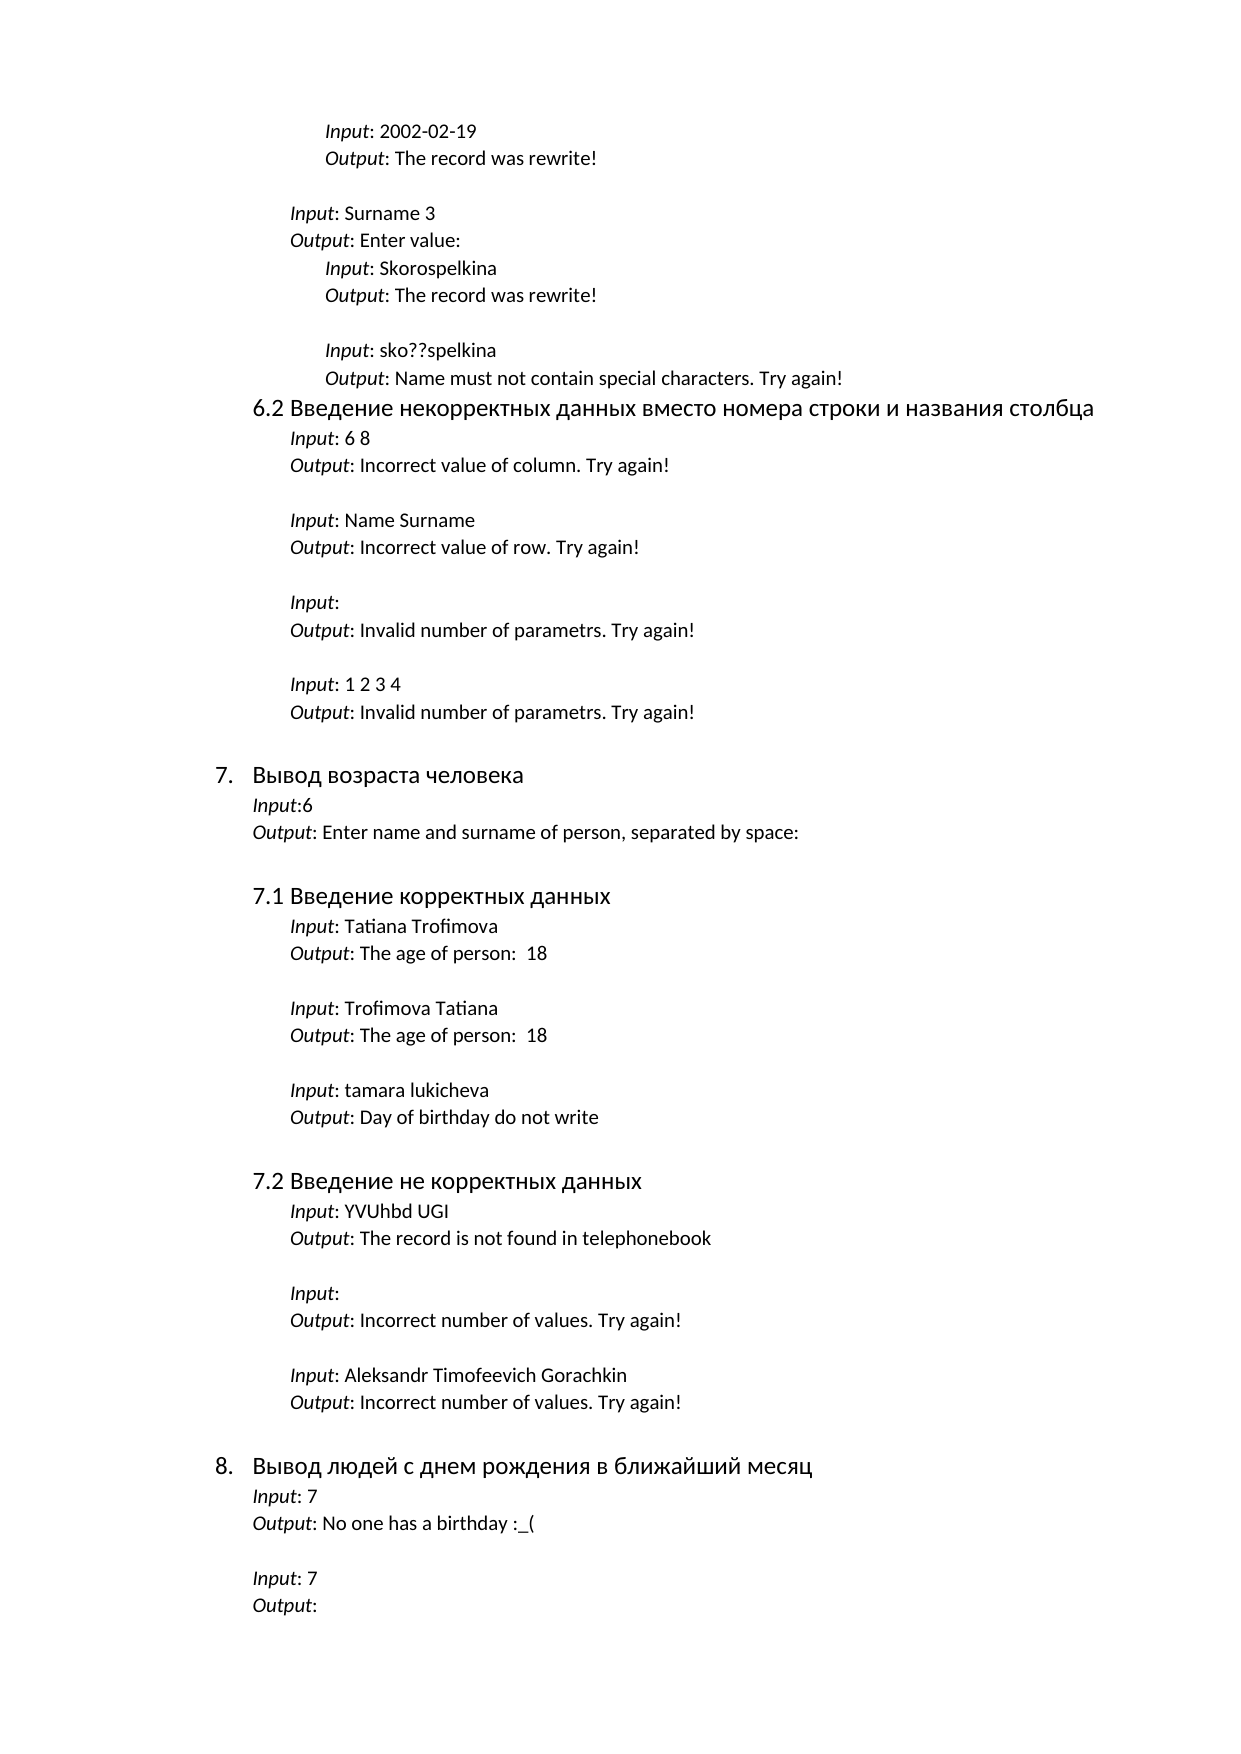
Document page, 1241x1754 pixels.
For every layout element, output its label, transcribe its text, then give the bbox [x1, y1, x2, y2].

list Output: Invalid number of parametrs. Try again! [290, 617, 1152, 642]
list Output: Invalid number of parametrs. Try again! [290, 699, 1152, 724]
list Input: 1 2 3 4 [290, 672, 1152, 697]
list Output: Enter value: [290, 228, 1152, 253]
list Input: 7 [252, 1565, 1152, 1590]
list Вывод людей с днем рождения в ближайший месяц [215, 1450, 1152, 1480]
list Output: Enter name and surname of person, separated by space: [252, 819, 1152, 845]
list Input: YVUhbd UGI [290, 1198, 1152, 1223]
list Output: No one has a birthday :_( [252, 1510, 1152, 1536]
list Output: Day of birthday do not write [290, 1104, 1152, 1130]
list Output: The record is not found in telephonebook [290, 1225, 1152, 1251]
list Output: The age of person: 18 [290, 940, 1152, 966]
list Output: The record was rewrite! [325, 282, 1152, 308]
list Input: Surname 3 [290, 200, 1152, 226]
list Вывод возраста человека [215, 759, 1152, 790]
list Input: sko??spelkina [325, 337, 1152, 363]
list Введение корректных данных [252, 880, 1152, 910]
list Output: Incorrect value of row. Try again! [290, 534, 1152, 560]
list Input: tamara lukicheva [290, 1077, 1152, 1103]
list Input:6 [252, 792, 1152, 818]
list Output: Incorrect number of values. Try again! [290, 1307, 1152, 1333]
list Введение некорректных данных вместо номера строки и названия столбца [252, 392, 1152, 423]
list Input: 2002-02-19 [290, 118, 1152, 143]
list Input: [290, 1280, 1152, 1305]
list Input: [290, 589, 1152, 615]
list Input: Name Surname [290, 507, 1152, 533]
list Output: Incorrect number of values. Try again! [290, 1389, 1152, 1415]
list Output: Incorrect value of column. Try again! [290, 452, 1152, 478]
list Введение не корректных данных [252, 1165, 1152, 1195]
list Output: [252, 1592, 1152, 1618]
list Input: 7 [252, 1483, 1152, 1508]
list Input: 6 8 [290, 425, 1152, 450]
list Input: Trofimova Tatiana [290, 995, 1152, 1020]
list Input: Aleksandr Timofeevich Gorachkin [290, 1362, 1152, 1388]
list Output: Name must not contain special characters. Try again! [325, 365, 1152, 390]
list Input: Skorospelkina [325, 255, 1152, 281]
list Output: The record was rewrite! [290, 146, 1152, 171]
list Output: The age of person: 18 [290, 1022, 1152, 1048]
list Input: Tatiana Trofimova [290, 913, 1152, 938]
